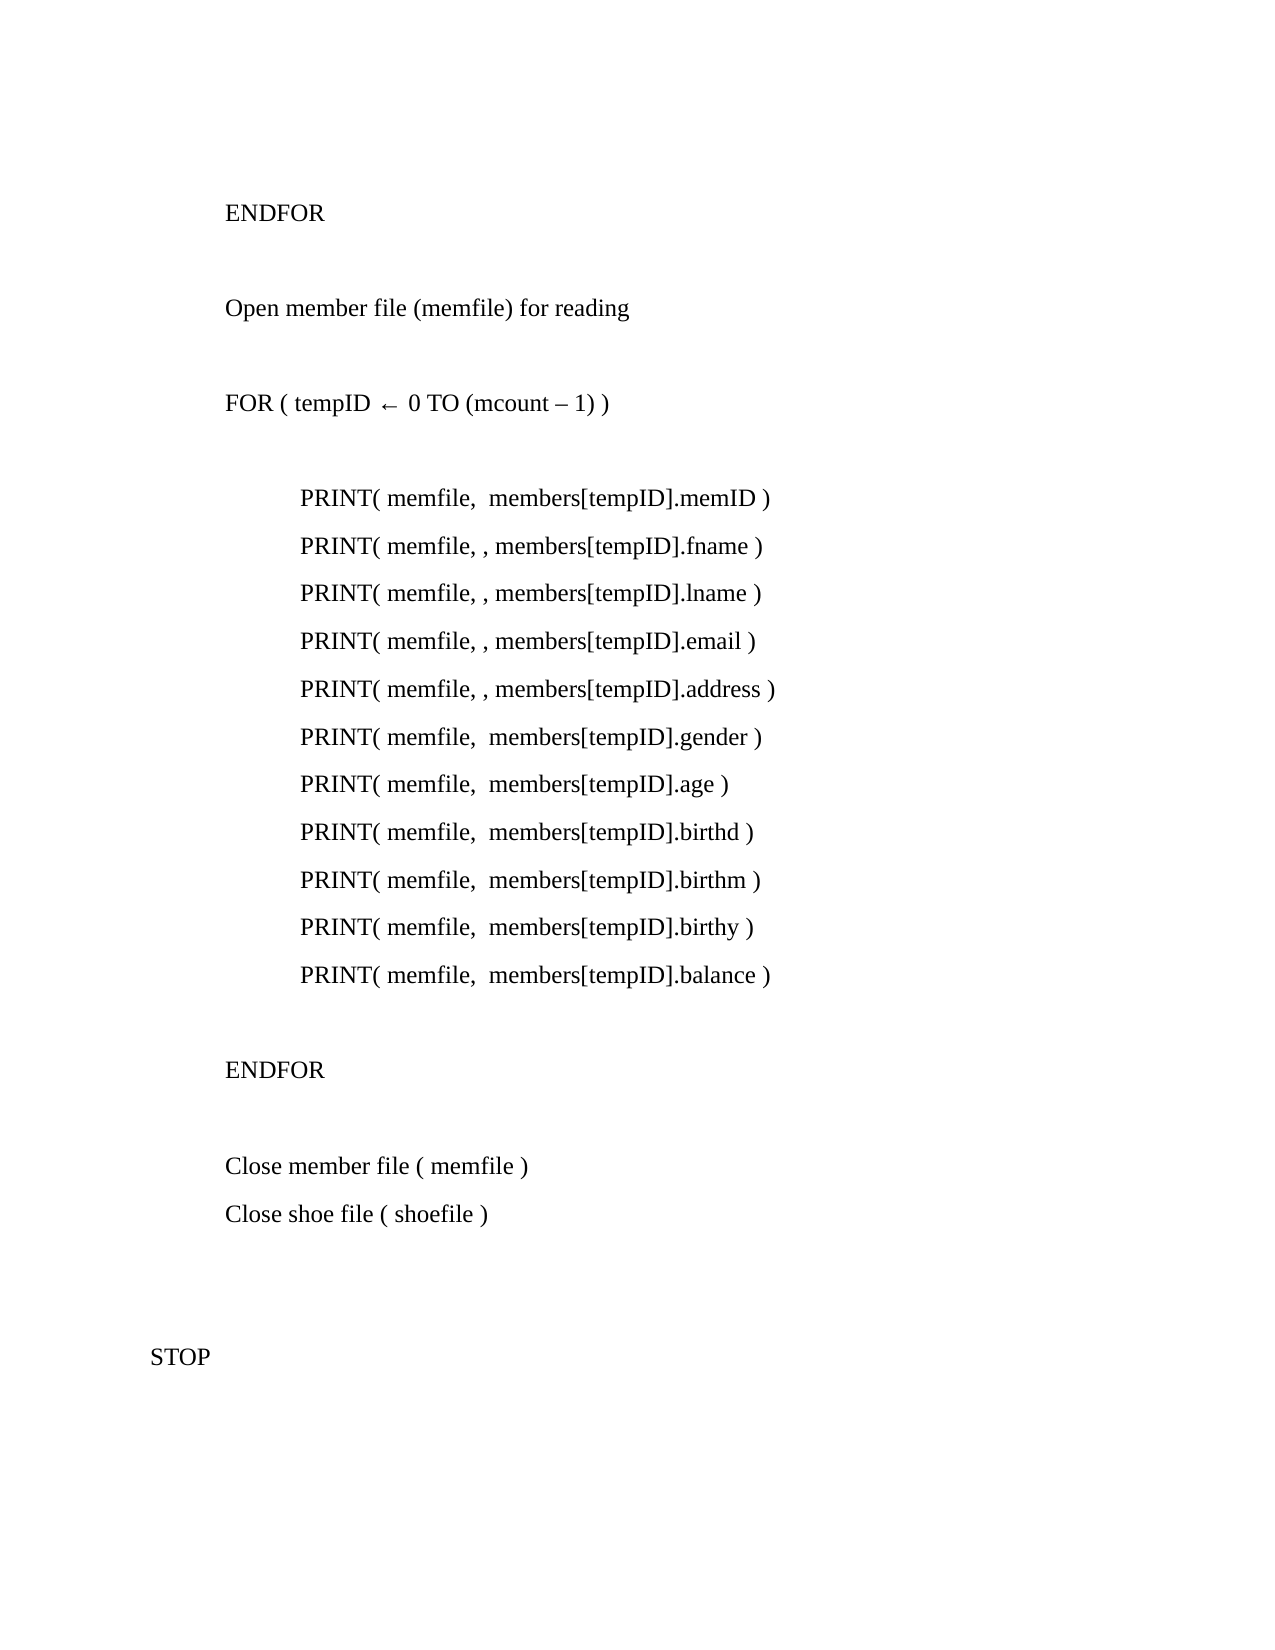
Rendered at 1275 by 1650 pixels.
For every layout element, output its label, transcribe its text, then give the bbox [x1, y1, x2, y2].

text PRINT( memfile, , members[tempID].email ) [150, 626, 1125, 655]
text PRINT( memfile, members[tempID].birthy ) [150, 912, 1125, 941]
text ENDFOR [150, 1056, 1125, 1084]
text Open member file (memfile) for reading [150, 293, 1125, 322]
text Close member file ( memfile ) [150, 1151, 1125, 1180]
text PRINT( memfile, members[tempID].gender ) [150, 722, 1125, 750]
text PRINT( memfile, members[tempID].memID ) [150, 483, 1125, 512]
text PRINT( memfile, , members[tempID].fname ) [150, 531, 1125, 559]
text PRINT( memfile, members[tempID].age ) [150, 769, 1125, 798]
text ENDFOR [150, 198, 1125, 226]
text PRINT( memfile, members[tempID].balance ) [150, 960, 1125, 989]
text STOP [150, 1342, 1125, 1371]
text PRINT( memfile, members[tempID].birthm ) [150, 865, 1125, 893]
text Close shoe file ( shoefile ) [150, 1199, 1125, 1227]
text PRINT( memfile, , members[tempID].lname ) [150, 578, 1125, 607]
text FOR ( tempID ← 0 TO (mcount – 1) ) [150, 388, 1125, 417]
text PRINT( memfile, members[tempID].birthd ) [150, 817, 1125, 846]
text PRINT( memfile, , members[tempID].address ) [150, 674, 1125, 703]
